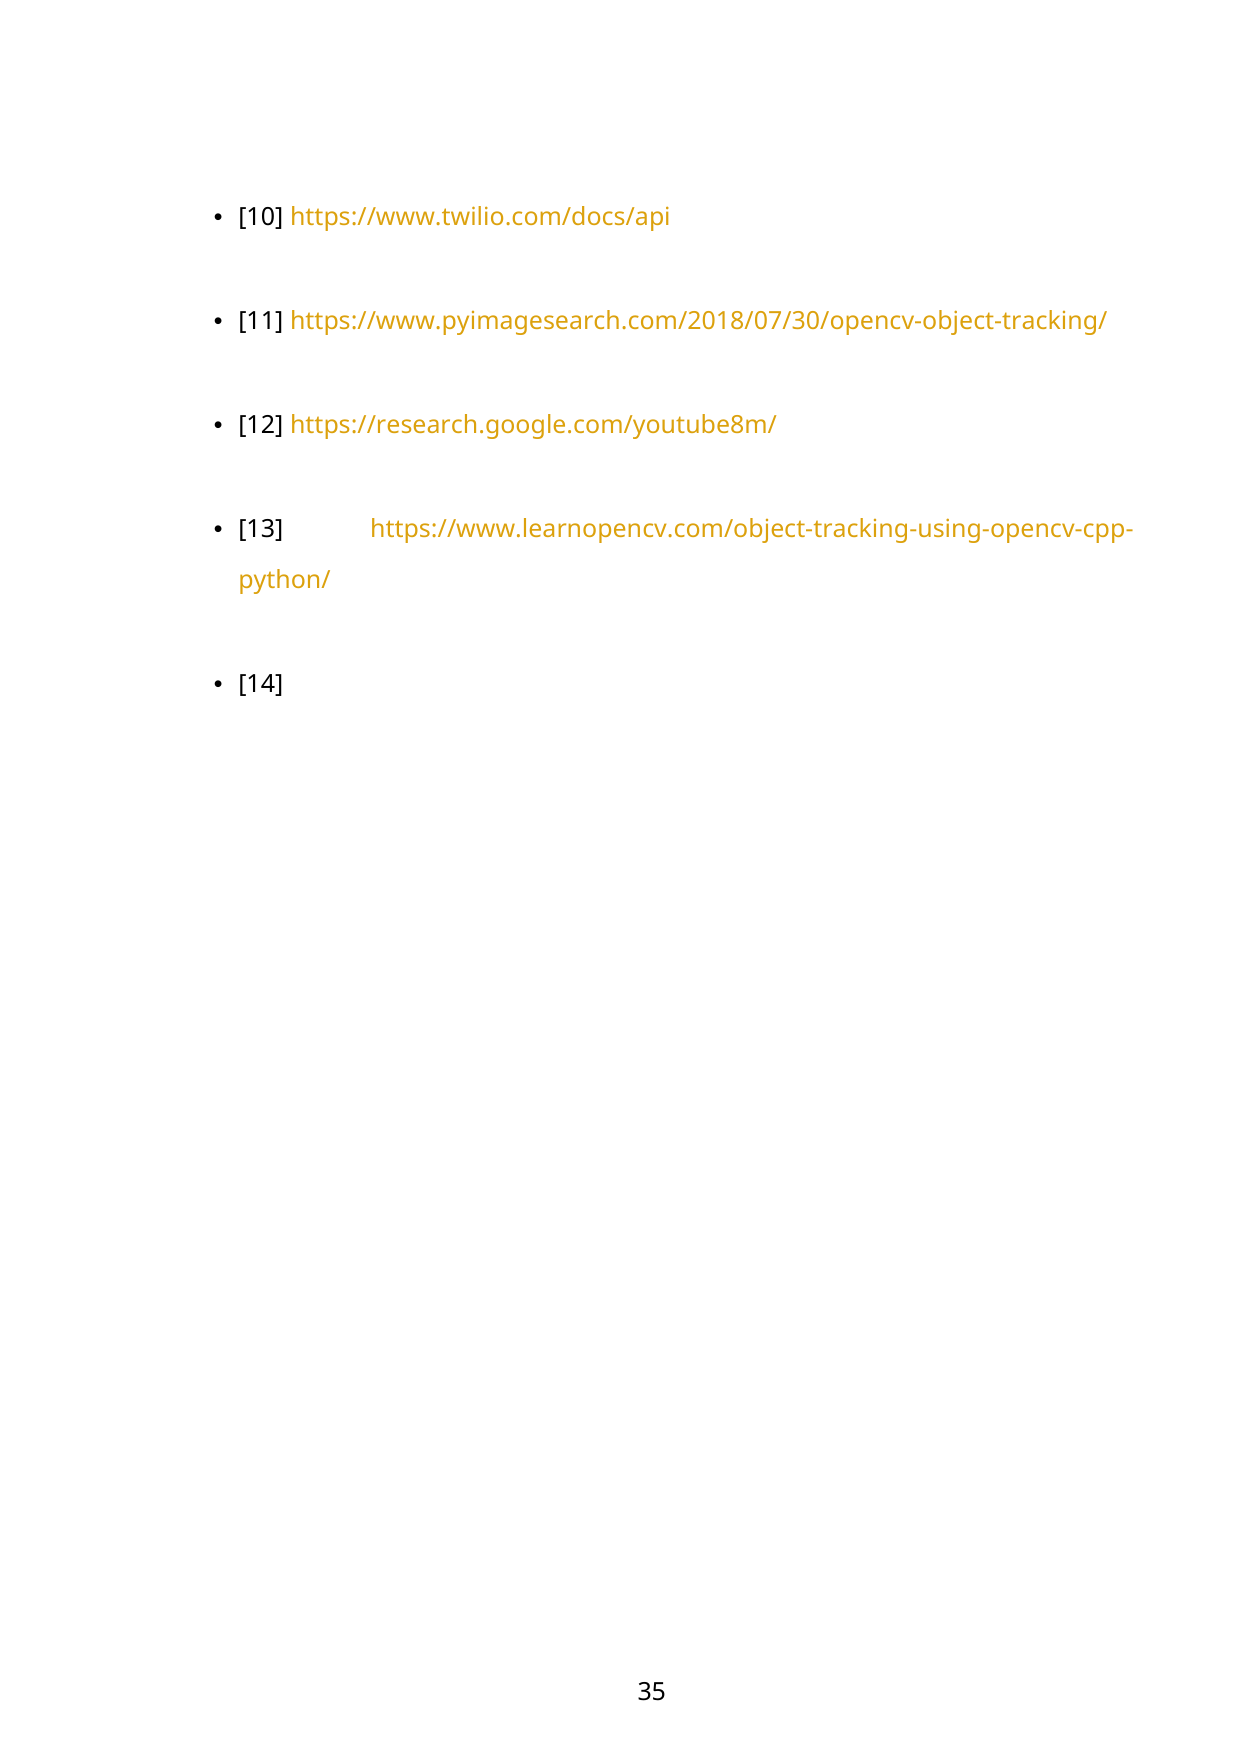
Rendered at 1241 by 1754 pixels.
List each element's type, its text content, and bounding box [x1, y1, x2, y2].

list [12] https://research.google.com/youtube8m/ [213, 407, 1134, 441]
list [11] https://www.pyimagesearch.com/2018/07/30/opencv-object-tracking/ [213, 303, 1134, 337]
list [13] https://www.learnopencv.com/object-tracking-using-opencv-cpp-python/ [213, 511, 1134, 596]
list [10] https://www.twilio.com/docs/api [213, 199, 1134, 233]
list [14] [213, 666, 1134, 700]
